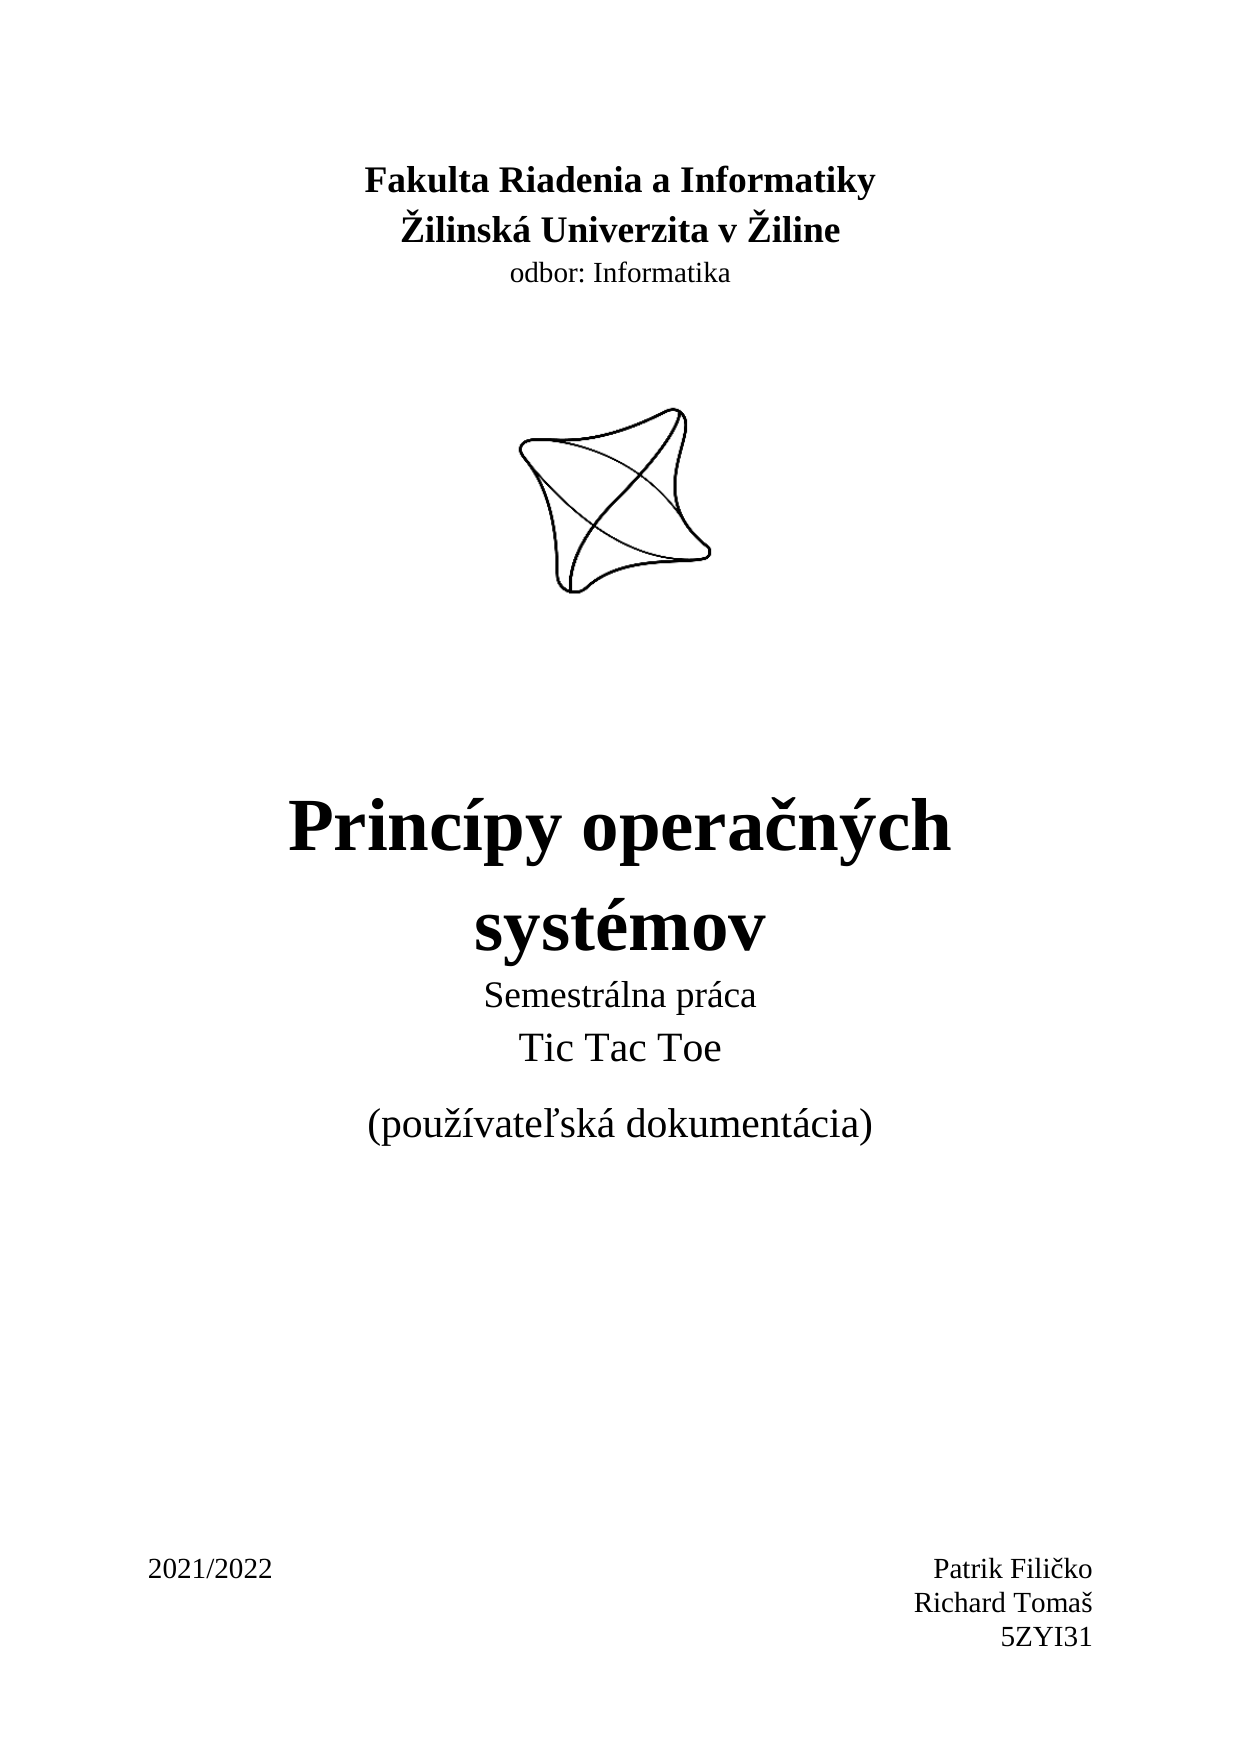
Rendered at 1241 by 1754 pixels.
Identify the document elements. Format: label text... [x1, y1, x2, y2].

text Princípy operačných systémov Semestrálna práca Tic Tac Toe [148, 781, 1093, 1071]
text Fakulta Riadenia a Informatiky Žilinská Univerzita v Žiline odbor: Informatika [148, 158, 1093, 289]
picture [476, 385, 764, 636]
text (používateľská dokumentácia) [148, 1099, 1093, 1147]
